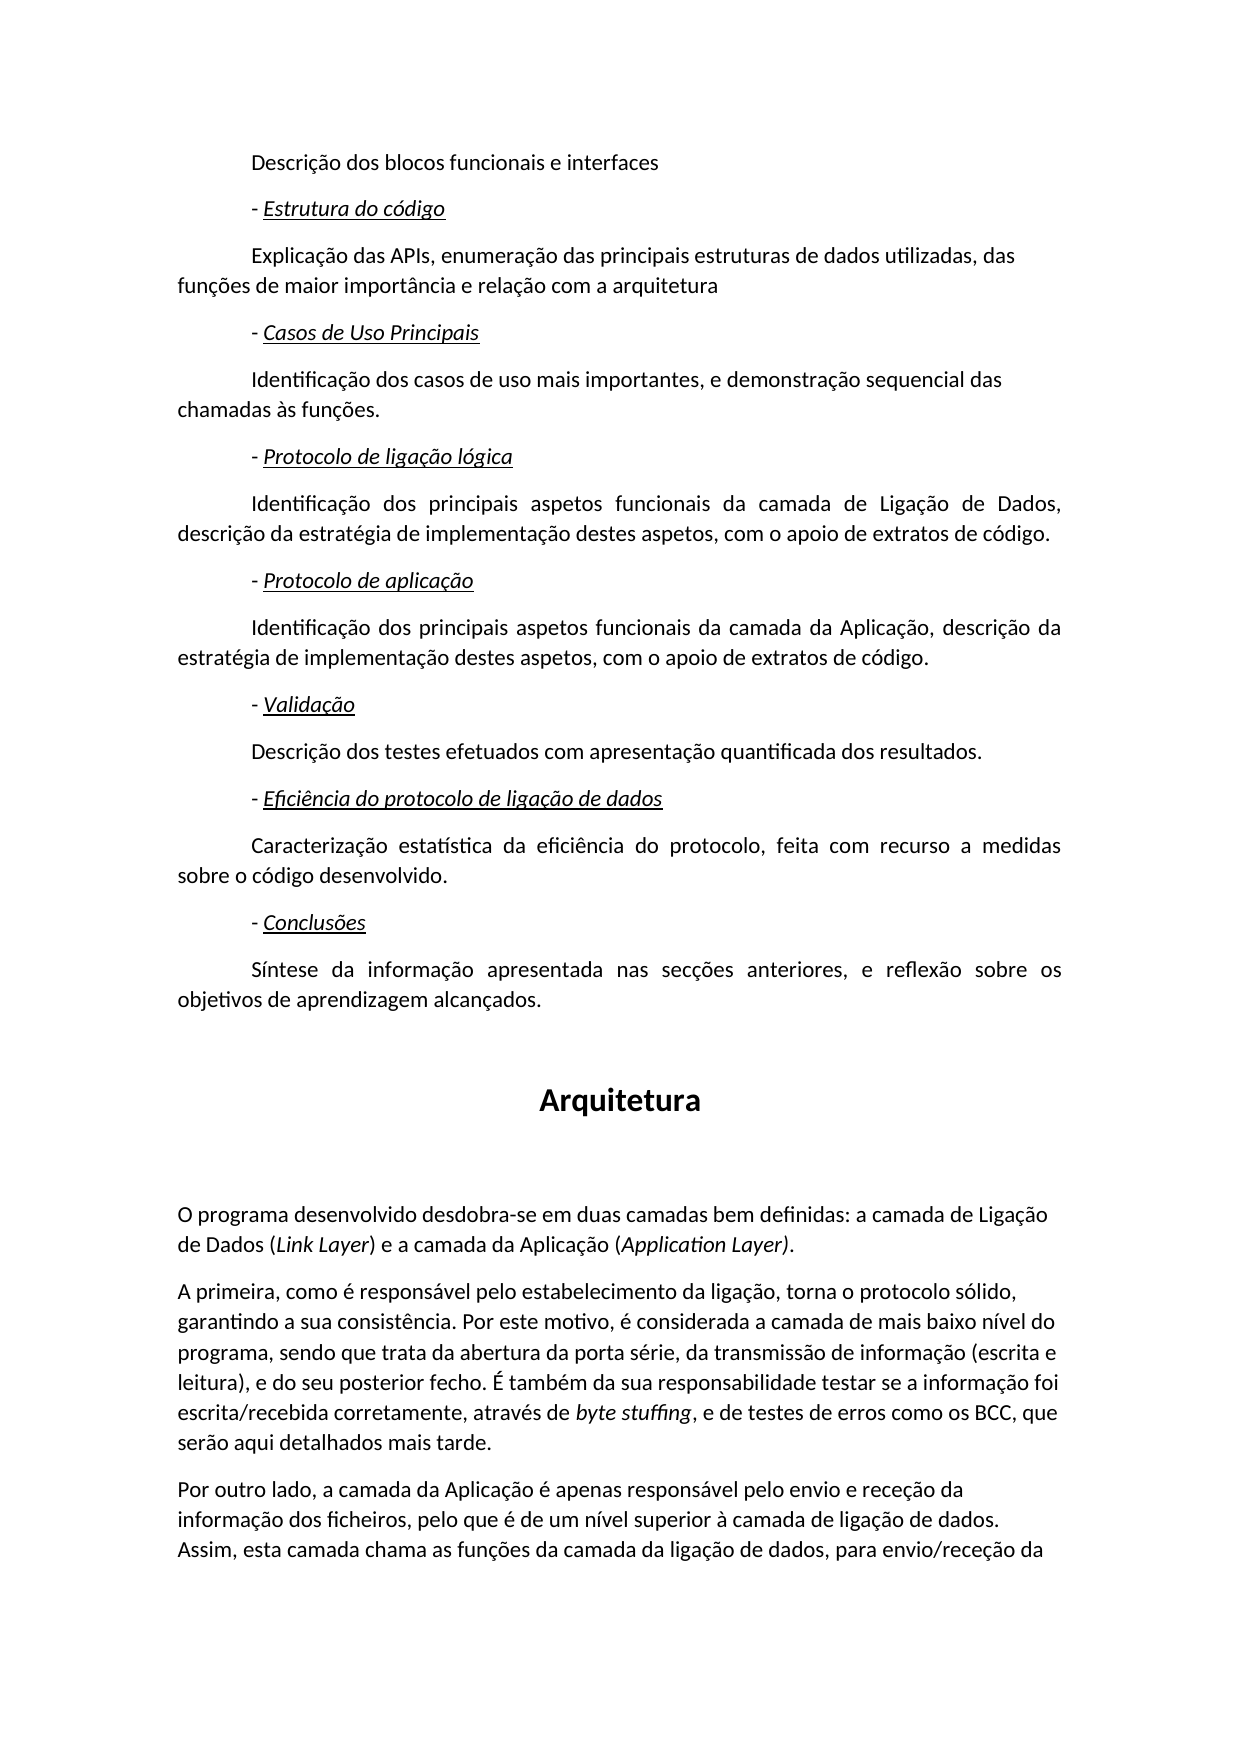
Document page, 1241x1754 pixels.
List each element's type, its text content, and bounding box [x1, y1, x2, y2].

text Identificação dos casos de uso mais importantes, e demonstração sequencial das chamadas às funções. [177, 365, 1063, 423]
text - Estrutura do código [177, 194, 1063, 222]
text A primeira, como é responsável pelo estabelecimento da ligação, torna o protocolo sólido, garantindo a sua consistência. Por este motivo, é considerada a camada de mais baixo nível do programa, sendo que trata da abertura da porta série, da transmissão de informação (escrita e leitura), e do seu posterior fecho. É também da sua responsabilidade testar se a informação foi escrita/recebida corretamente, através de byte stuffing, e de testes de erros como os BCC, que serão aqui detalhados mais tarde. [177, 1277, 1063, 1456]
text - Eficiência do protocolo de ligação de dados [177, 784, 1063, 812]
text Descrição dos testes efetuados com apresentação quantificada dos resultados. [177, 737, 1063, 765]
text Arquitetura [177, 1079, 1063, 1119]
text Síntese da informação apresentada nas secções anteriores, e reflexão sobre os objetivos de aprendizagem alcançados. [177, 955, 1063, 1013]
text - Casos de Uso Principais [177, 318, 1063, 346]
text Identificação dos principais aspetos funcionais da camada de Ligação de Dados, descrição da estratégia de implementação destes aspetos, com o apoio de extratos de código. [177, 489, 1063, 547]
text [177, 1475, 1063, 1563]
text Descrição dos blocos funcionais e interfaces [177, 148, 1063, 176]
text Explicação das APIs, enumeração das principais estruturas de dados utilizadas, das funções de maior importância e relação com a arquitetura [177, 241, 1063, 299]
text O programa desenvolvido desdobra-se em duas camadas bem definidas: a camada de Ligação de Dados (Link Layer) e a camada da Aplicação (Application Layer). [177, 1200, 1063, 1258]
text - Conclusões [177, 908, 1063, 936]
text - Protocolo de aplicação [177, 566, 1063, 594]
text - Validação [177, 690, 1063, 718]
text - Protocolo de ligação lógica [177, 442, 1063, 470]
text Identificação dos principais aspetos funcionais da camada da Aplicação, descrição da estratégia de implementação destes aspetos, com o apoio de extratos de código. [177, 613, 1063, 671]
text Caracterização estatística da eficiência do protocolo, feita com recurso a medidas sobre o código desenvolvido. [177, 831, 1063, 889]
